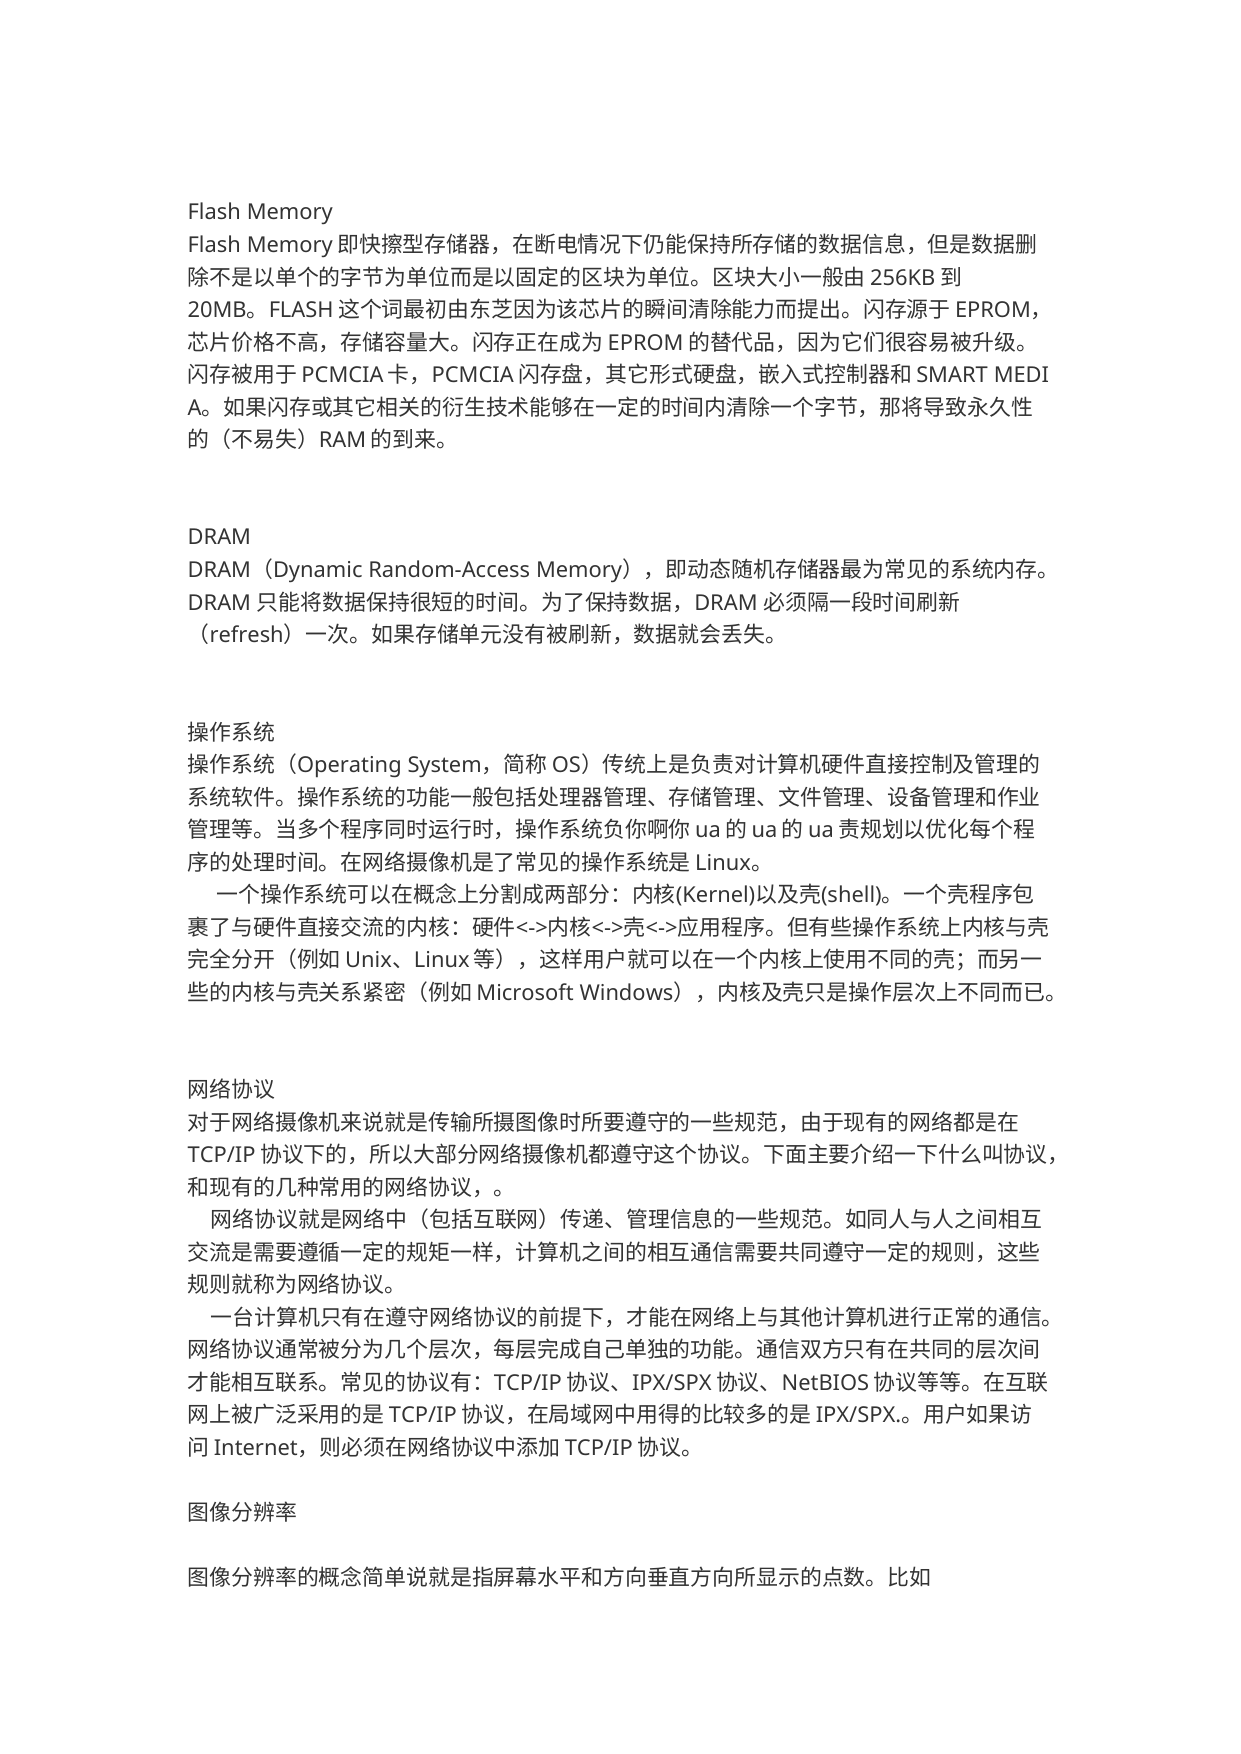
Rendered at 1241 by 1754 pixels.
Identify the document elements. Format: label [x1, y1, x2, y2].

text [187, 162, 1053, 1592]
